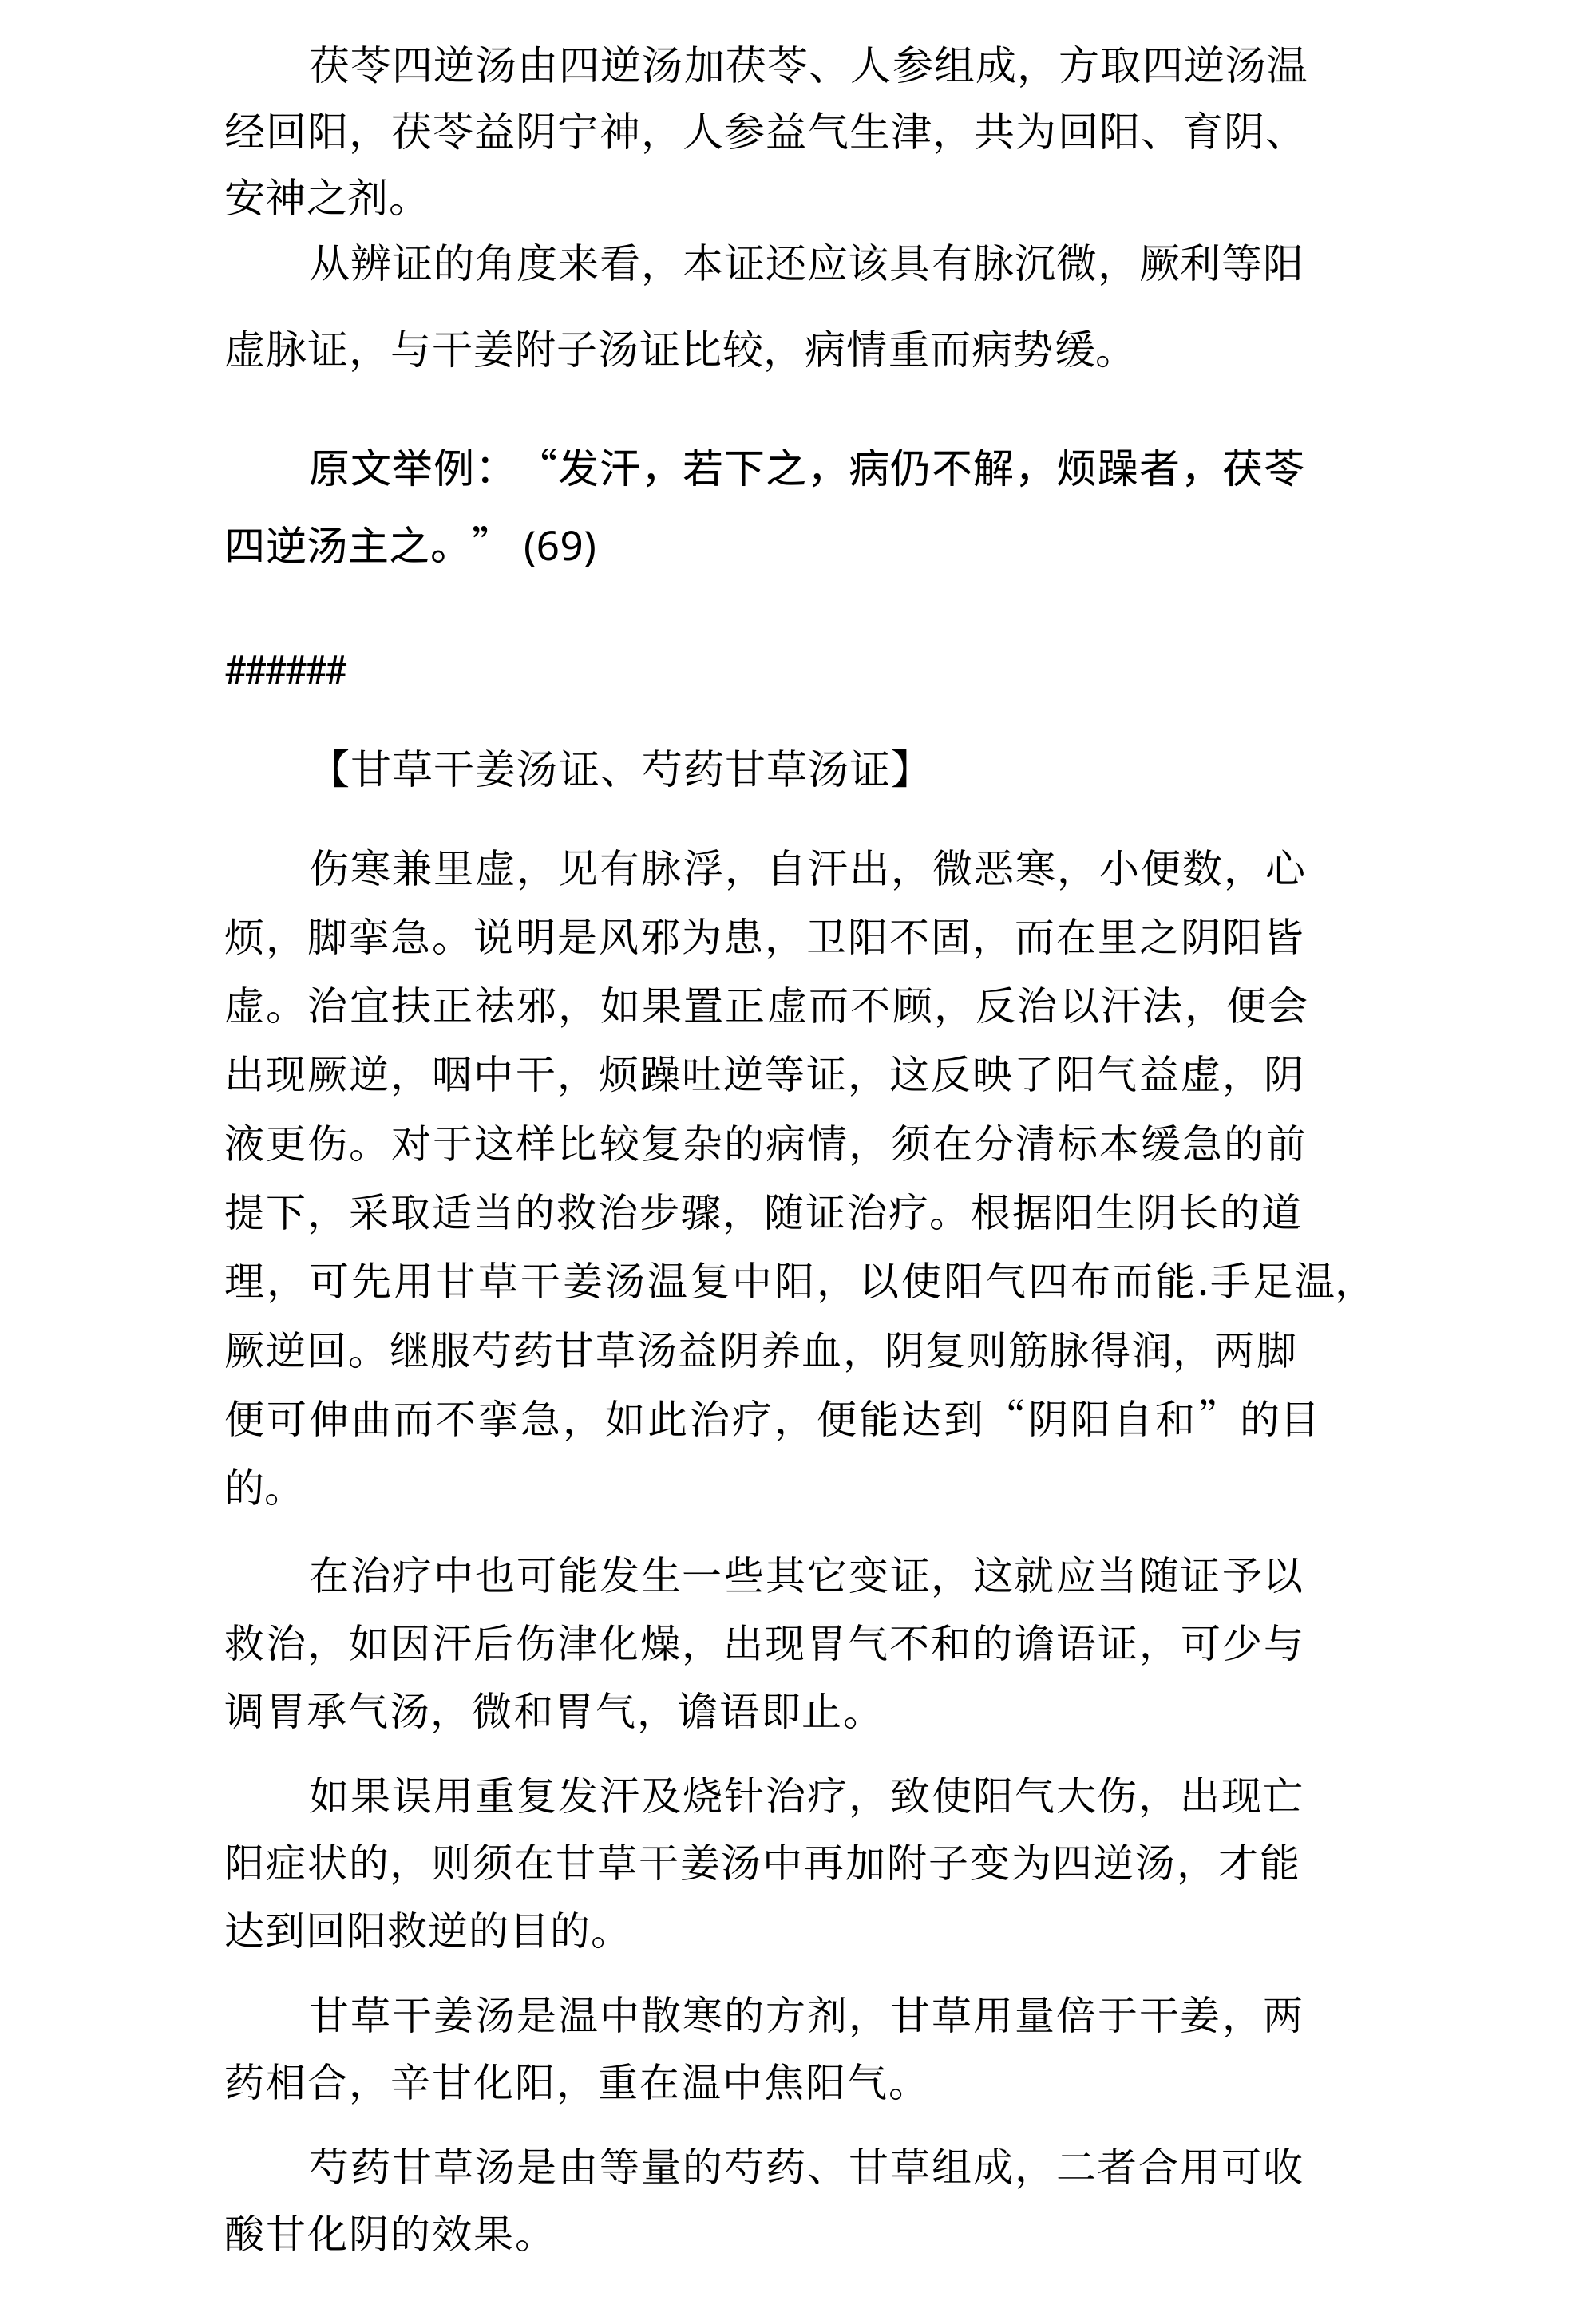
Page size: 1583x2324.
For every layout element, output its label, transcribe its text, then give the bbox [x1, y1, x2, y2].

text 伤寒兼里虚，见有脉浮，自汗出，微恶寒，小便数，心烦，脚挛急。说明是风邪为患，卫阳不固，而在里之阴阳皆虚。治宜扶正祛邪，如果置正虚而不顾，反治以汗法，便会出现厥逆，咽中干，烦躁吐逆等证，这反映了阳气益虚，阴液更伤。对于这样比较复杂的病情，须在分清标本缓急的前提下，采取适当的救治步骤，随证治疗。根据阳生阴长的道理，可先用甘草干姜汤温复中阳，以使阳气四布而能.手足温，厥逆回。继服芍药甘草汤益阴养血，阴复则筋脉得润，两脚便可伸曲而不挛急，如此治疗，便能达到“阴阳自和”的目的。 [224, 836, 1338, 1514]
text 【甘草干姜汤证、芍药甘草汤证】 [224, 741, 1338, 794]
text 茯苓四逆汤由四逆汤加茯苓、人参组成，方取四逆汤温经回阳，茯苓益阴宁神，人参益气生津，共为回阳、育阴、安神之剂。 [224, 34, 1338, 224]
text ###### [224, 642, 1345, 696]
text 在治疗中也可能发生一些其它变证，这就应当随证予以救治，如因汗后伤津化燥，出现胃气不和的谵语证，可少与调胃承气汤，微和胃气，谵语即止。 [224, 1544, 1338, 1737]
text 甘草干姜汤是温中散寒的方剂，甘草用量倍于干姜，两药相合，辛甘化阳，重在温中焦阳气。 [224, 1984, 1338, 2108]
text 如果误用重复发汗及烧针治疗，致使阳气大伤，出现亡阳症状的，则须在甘草干姜汤中再加附子变为四逆汤，才能达到回阳救逆的目的。 [224, 1765, 1338, 1956]
text 芍药甘草汤是由等量的芍药、甘草组成，二者合用可收酸甘化阴的效果。 [224, 2136, 1338, 2260]
text 从辨证的角度来看，本证还应该具有脉沉微，厥利等阳虚脉证，与干姜附子汤证比较，病情重而病势缓。 [224, 251, 1338, 377]
text 原文举例：“发汗，若下之，病仍不解，烦躁者，茯苓四逆汤主之。” (69) [224, 454, 1338, 572]
